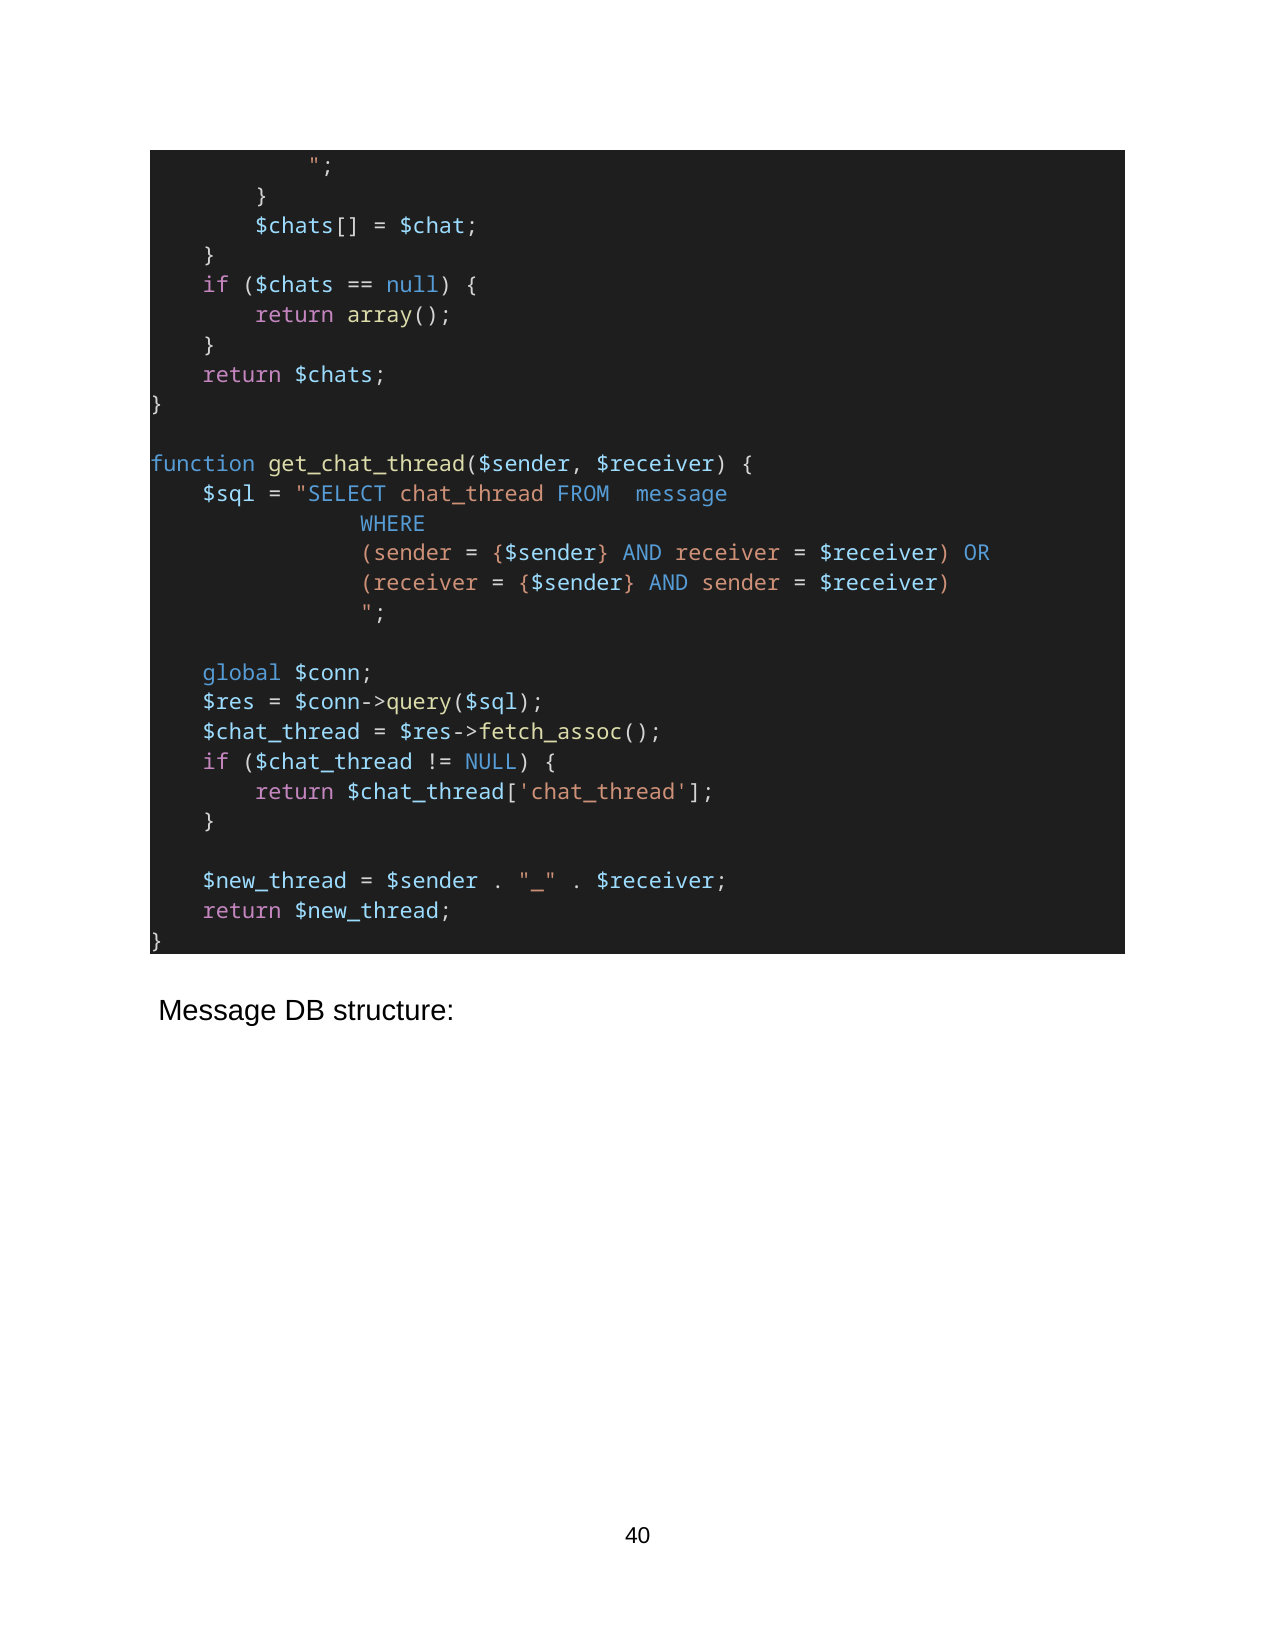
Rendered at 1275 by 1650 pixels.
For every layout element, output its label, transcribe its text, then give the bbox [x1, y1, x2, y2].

text $new_thread = $sender . "_" . $receiver; [150, 865, 1125, 895]
text } [150, 805, 1125, 835]
text $chats[] = $chat; [150, 209, 1125, 239]
text } [150, 388, 1125, 418]
text $sql = "SELECT chat_thread FROM message [150, 478, 1125, 507]
text } [150, 180, 1125, 209]
text function get_chat_thread($sender, $receiver) { [150, 448, 1125, 478]
text WHERE [150, 507, 1125, 537]
text return array(); [150, 299, 1125, 329]
text if ($chat_thread != NULL) { [150, 746, 1125, 776]
text global $conn; [150, 656, 1125, 686]
text Message DB structure: [150, 993, 1125, 1026]
text "; [150, 597, 1125, 627]
text } [150, 924, 1125, 954]
text return $new_thread; [150, 895, 1125, 924]
text if ($chats == null) { [150, 269, 1125, 299]
text (receiver = {$sender} AND sender = $receiver) [150, 567, 1125, 597]
text } [150, 239, 1125, 269]
text "; [150, 150, 1125, 180]
text return $chat_thread['chat_thread']; [150, 776, 1125, 805]
text } [150, 329, 1125, 358]
text (sender = {$sender} AND receiver = $receiver) OR [150, 537, 1125, 567]
text $res = $conn->query($sql); [150, 686, 1125, 716]
text $chat_thread = $res->fetch_assoc(); [150, 716, 1125, 746]
text return $chats; [150, 358, 1125, 388]
